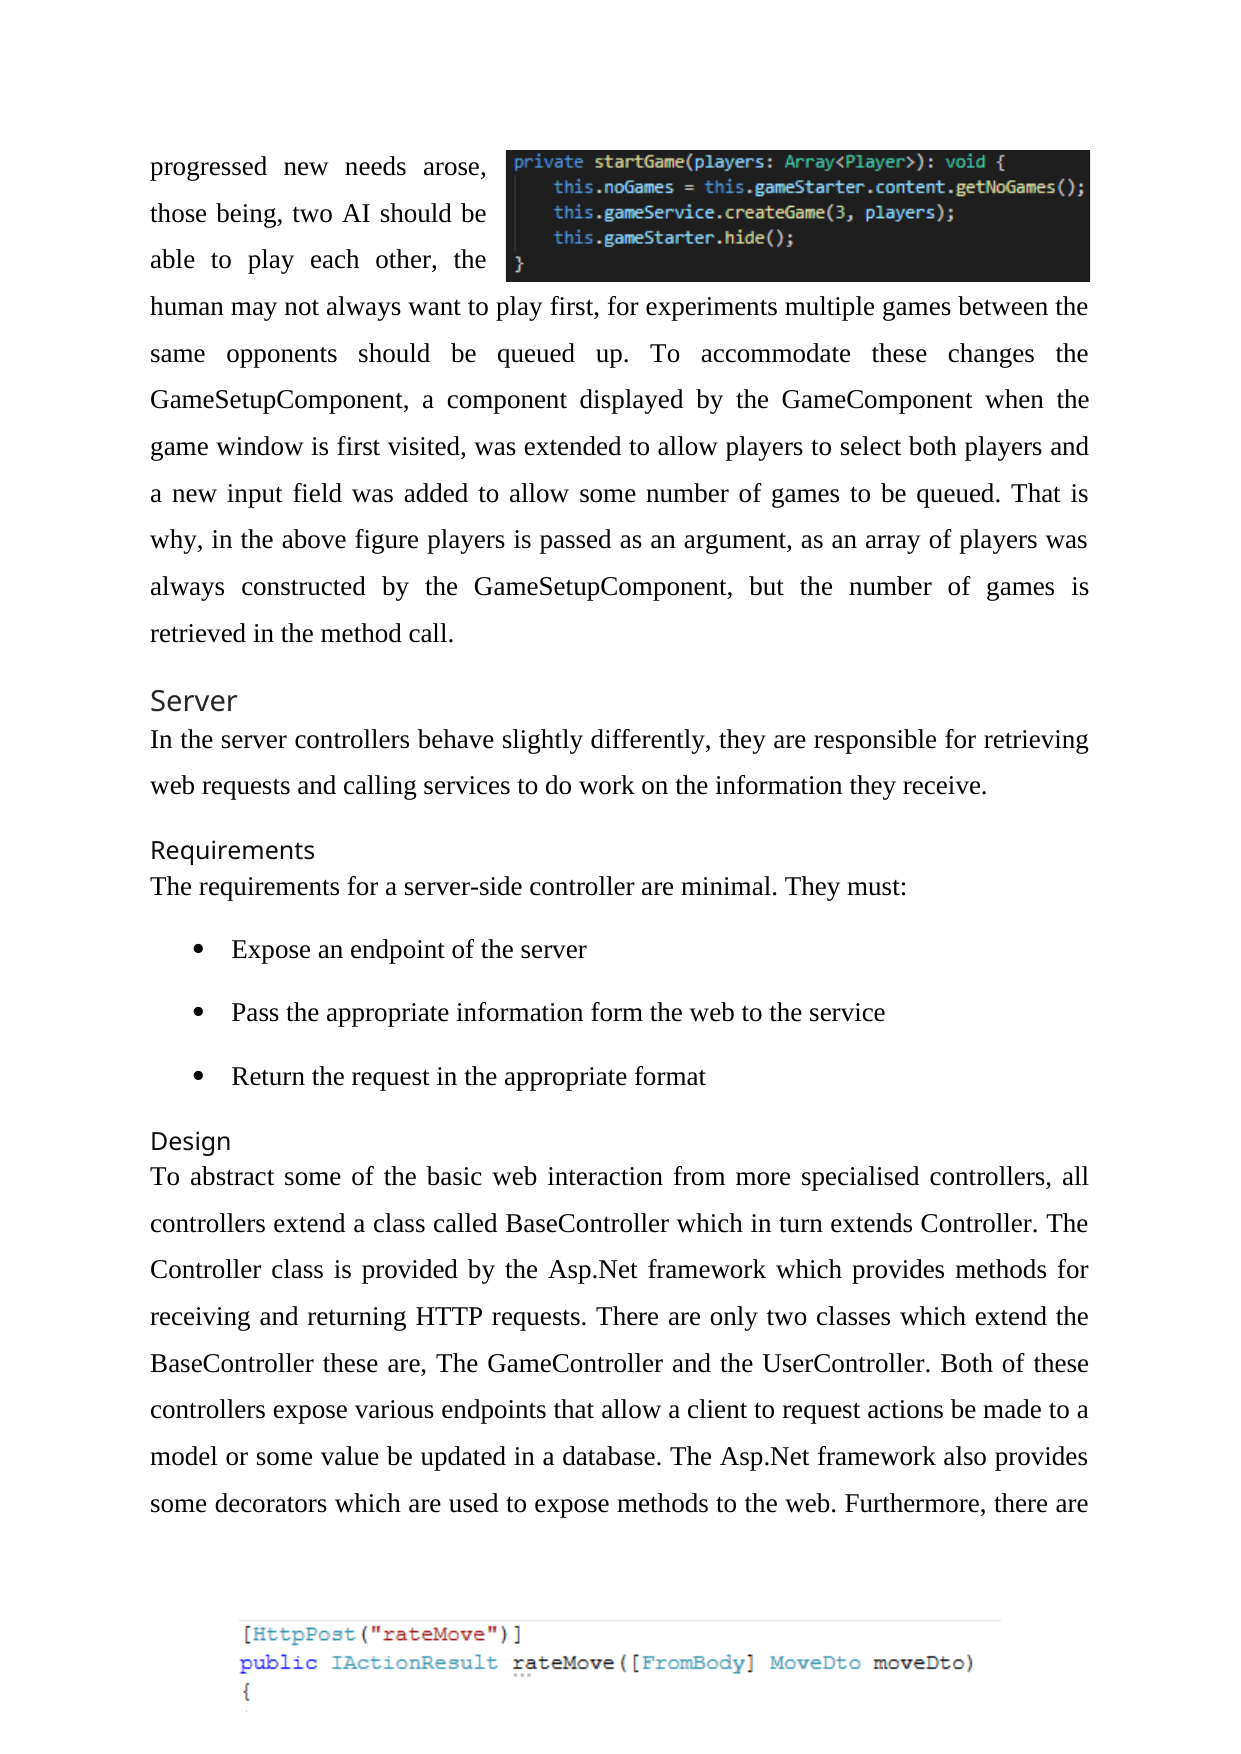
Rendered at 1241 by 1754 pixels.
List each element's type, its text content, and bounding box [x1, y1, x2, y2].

picture [238, 1620, 1002, 1712]
subtitle Design [150, 1123, 1090, 1158]
text The requirements for a server-side controller are minimal. They must: [150, 869, 1090, 901]
subtitle Requirements [150, 833, 1090, 867]
text In the server controllers behave slightly differently, they are responsible for retrieving web requests and calling services to do work on the information they receive. [150, 723, 1090, 801]
picture [505, 150, 1091, 282]
subtitle Server [150, 680, 1090, 720]
list Expose an endpoint of the server [194, 933, 1090, 964]
list Return the request in the appropriate format [194, 1060, 1090, 1091]
list Pass the appropriate information form the web to the service [194, 996, 1090, 1028]
